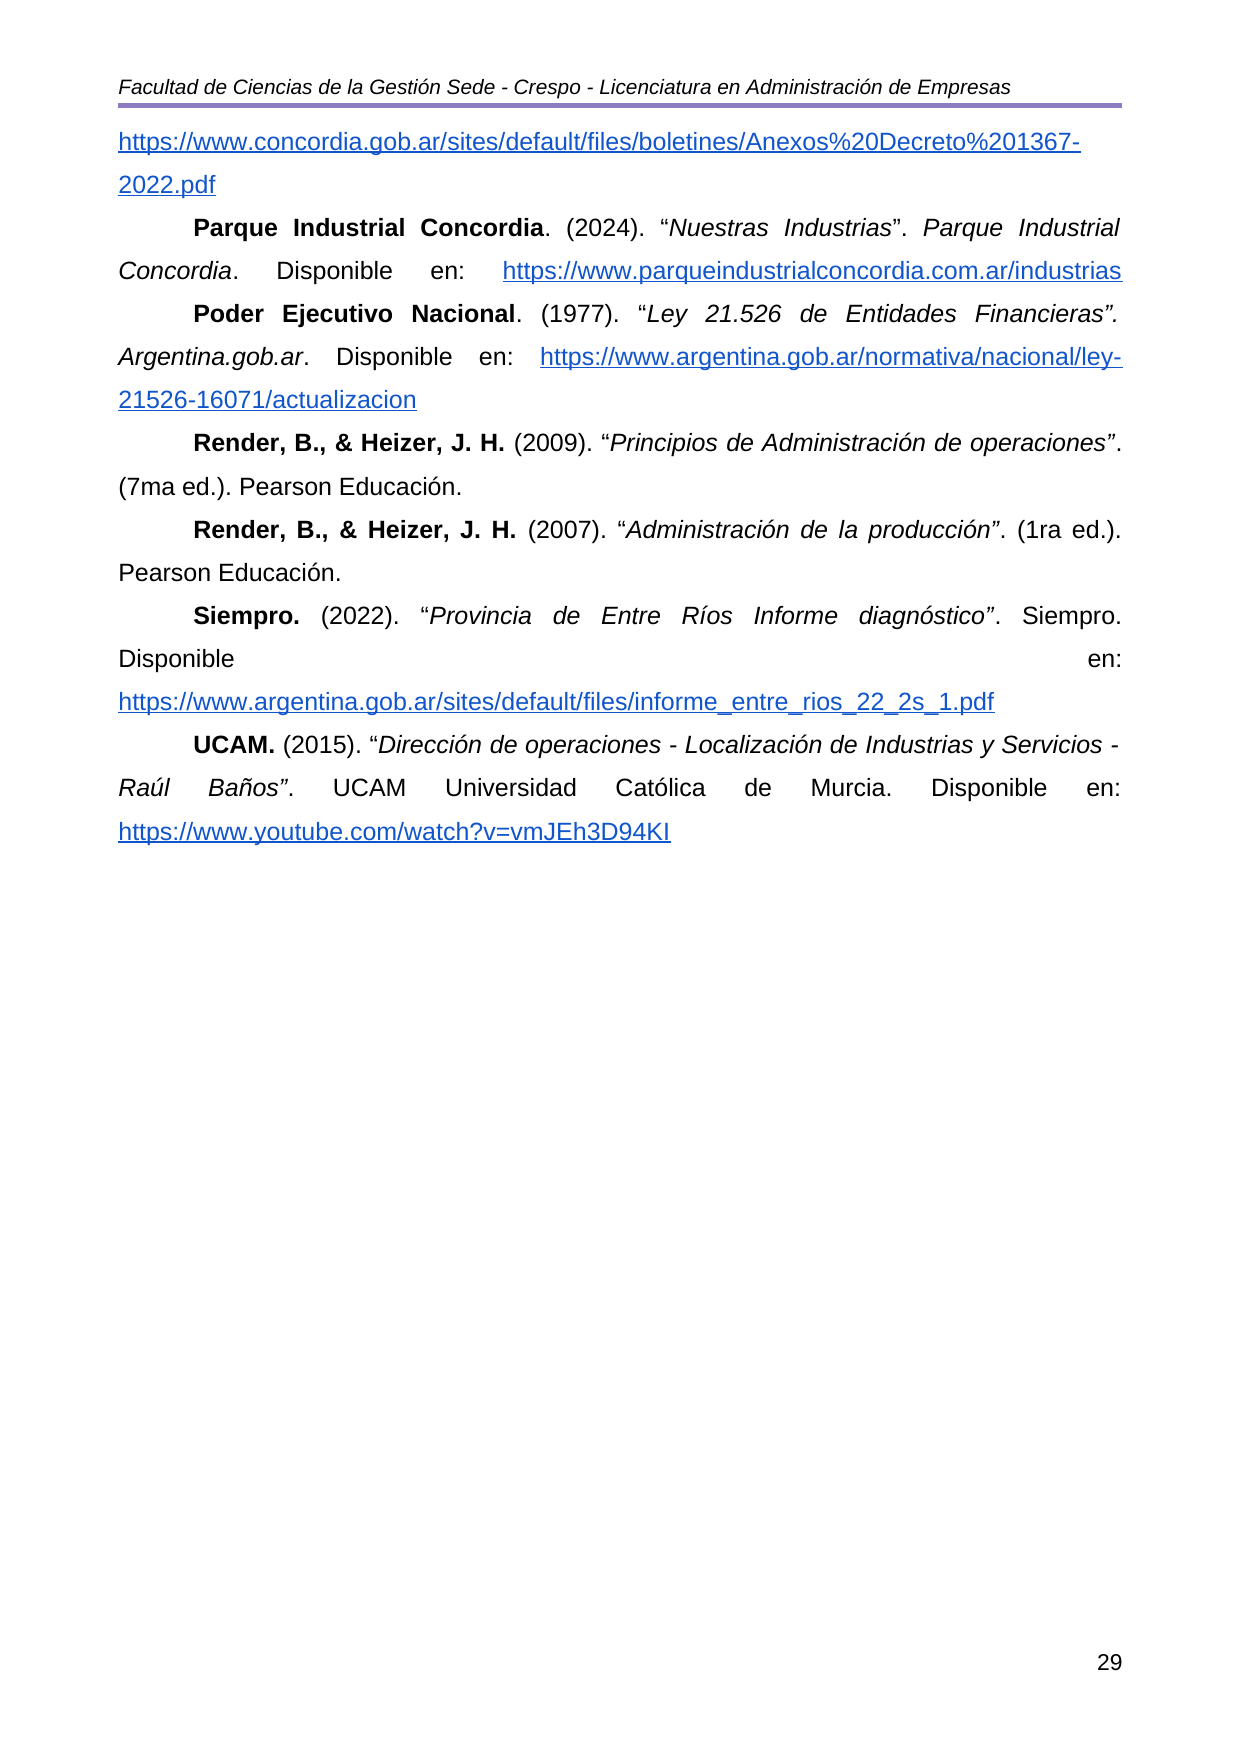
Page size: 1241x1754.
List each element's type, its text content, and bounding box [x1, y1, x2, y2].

text Siempro. (2022). “Provincia de Entre Ríos Informe diagnóstico”. Siempro. Disponible en: https://www.argentina.gob.ar/sites/default/files/informe_entre_rios_22_2s_1.pdf [118, 601, 1122, 716]
text Render, B., & Heizer, J. H. (2007). “Administración de la producción”. (1ra ed.). Pearson Educación. [118, 515, 1122, 587]
text UCAM. (2015). “Dirección de operaciones - Localización de Industrias y Servicios - Raúl Baños”. UCAM Universidad Católica de Murcia. Disponible en: https://www.youtube.com/watch?v=vmJEh3D94KI [118, 730, 1122, 845]
text Parque Industrial Concordia. (2024). “Nuestras Industrias”. Parque Industrial Concordia. Disponible en: https://www.parqueindustrialconcordia.com.ar/industrias Poder Ejecutivo Nacional. (1977). “Ley 21.526 de Entidades Financieras”. Argentina.gob.ar. Disponible en: https://www.argentina.gob.ar/normativa/nacional/ley-21526-16071/actualizacion [118, 213, 1122, 414]
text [118, 127, 1122, 198]
text Render, B., & Heizer, J. H. (2009). “Principios de Administración de operaciones”. (7ma ed.). Pearson Educación. [118, 428, 1122, 500]
